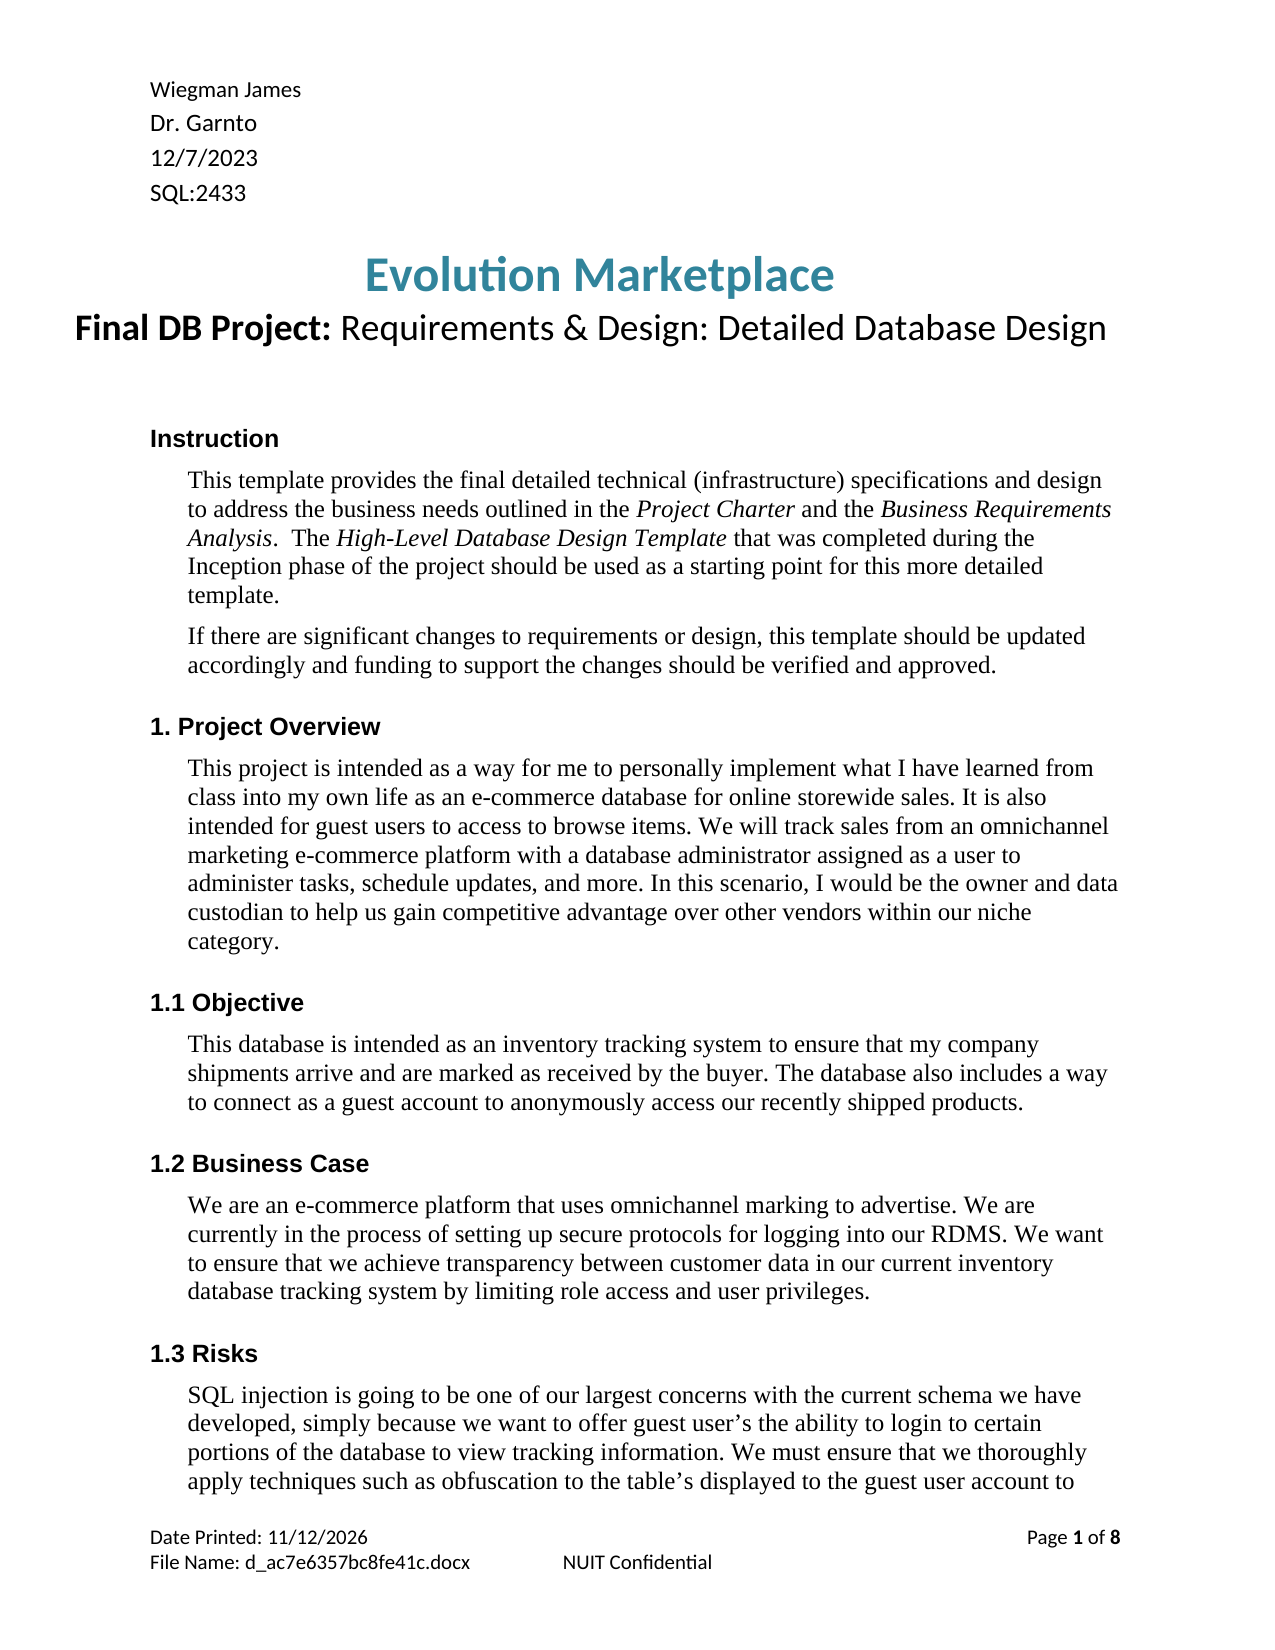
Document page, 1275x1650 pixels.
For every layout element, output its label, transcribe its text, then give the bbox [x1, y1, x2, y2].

subtitle Final DB Project: Requirements & Design: Detailed Database Design [75, 303, 1125, 349]
text 1.1 Objective [150, 988, 1125, 1017]
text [187, 1380, 1125, 1495]
subtitle Evolution Marketplace [75, 242, 1125, 303]
text This project is intended as a way for me to personally implement what I have learned from class into my own life as an e-commerce database for online storewide sales. It is also intended for guest users to access to browse items. We will track sales from an omnichannel marketing e-commerce platform with a database administrator assigned as a user to administer tasks, schedule updates, and more. In this scenario, I would be the owner and data custodian to help us gain competitive advantage over other vendors within our niche category. [187, 753, 1125, 955]
text 1.2 Business Case [150, 1149, 1125, 1178]
text This database is intended as an inventory tracking system to ensure that my company shipments arrive and are marked as received by the buyer. The database also includes a way to connect as a guest account to anonymously access our recently shipped products. [187, 1029, 1125, 1116]
text 1.3 Risks [150, 1338, 1125, 1367]
text We are an e-commerce platform that uses omnichannel marking to advertise. We are currently in the process of setting up secure protocols for logging into our RDMS. We want to ensure that we achieve transparency between customer data in our current inventory database tracking system by limiting role access and user privileges. [187, 1190, 1125, 1305]
text If there are significant changes to requirements or design, this template should be updated accordingly and funding to support the changes should be verified and approved. [187, 621, 1125, 679]
text Instruction [150, 424, 1125, 453]
text 1. Project Overview [150, 712, 1125, 741]
text This template provides the final detailed technical (infrastructure) specifications and design to address the business needs outlined in the Project Charter and the Business Requirements Analysis. The High-Level Database Design Template that was completed during the Inception phase of the project should be used as a starting point for this more detailed template. [187, 465, 1125, 609]
